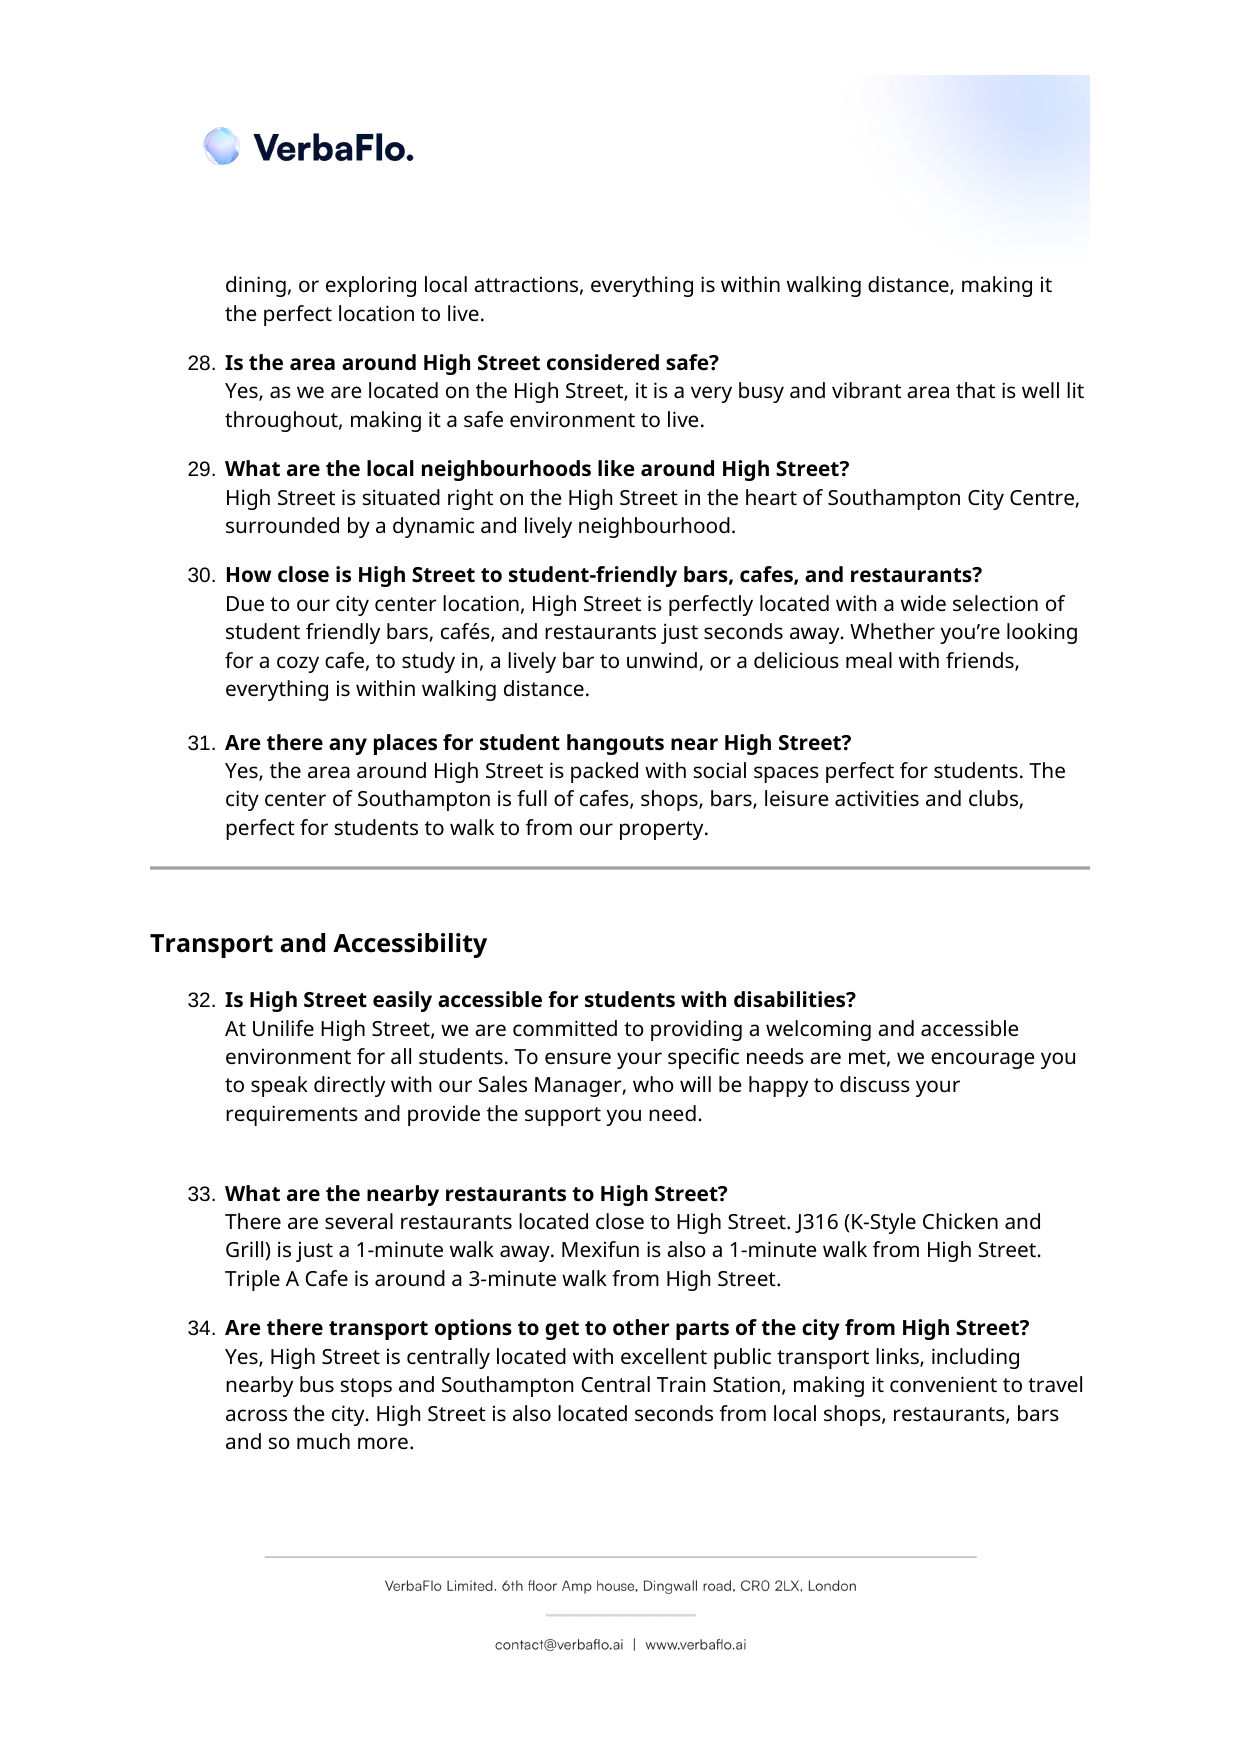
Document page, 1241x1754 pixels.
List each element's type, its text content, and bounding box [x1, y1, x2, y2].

list What are the nearby restaurants to High Street? There are several restaurants located close to High Street. J316 (K-Style Chicken and Grill) is just a 1-minute walk away. Mexifun is also a 1-minute walk from High Street. Triple A Cafe is around a 3-minute walk from High Street. [187, 1179, 1090, 1292]
list Are there transport options to get to other parts of the city from High Street? Yes, High Street is centrally located with excellent public transport links, including nearby bus stops and Southampton Central Train Station, making it convenient to travel across the city. High Street is also located seconds from local shops, restaurants, bars and so much more. [187, 1313, 1090, 1456]
picture [150, 75, 1091, 267]
list How close is High Street to student-friendly bars, cafes, and restaurants? Due to our city center location, High Street is perfectly located with a wide selection of student friendly bars, cafés, and restaurants just seconds away. Whether you’re looking for a cozy cafe, to study in, a lively bar to unwind, or a delicious meal with friends, everything is within walking distance. [187, 561, 1090, 703]
list What are the local neighbourhoods like around High Street? High Street is situated right on the High Street in the heart of Southampton City Centre, surrounded by a dynamic and lively neighbourhood. [187, 454, 1090, 540]
picture [150, 1535, 1091, 1676]
list Are there any places for student hangouts near High Street? Yes, the area around High Street is packed with social spaces perfect for students. The city center of Southampton is full of cafes, shops, bars, leisure activities and clubs, perfect for students to walk to from our property. [187, 728, 1090, 841]
list Is the area around High Street considered safe? Yes, as we are located on the High Street, it is a very busy and vibrant area that is well lit throughout, making it a safe environment to live. [187, 348, 1090, 433]
subtitle Transport and Accessibility [150, 926, 1090, 960]
list Is High Street easily accessible for students with disabilities? At Unilife High Street, we are committed to providing a welcoming and accessible environment for all students. To ensure your specific needs are met, we encourage you to speak directly with our Sales Manager, who will be happy to discuss your requirements and provide the support you need. [187, 985, 1090, 1154]
